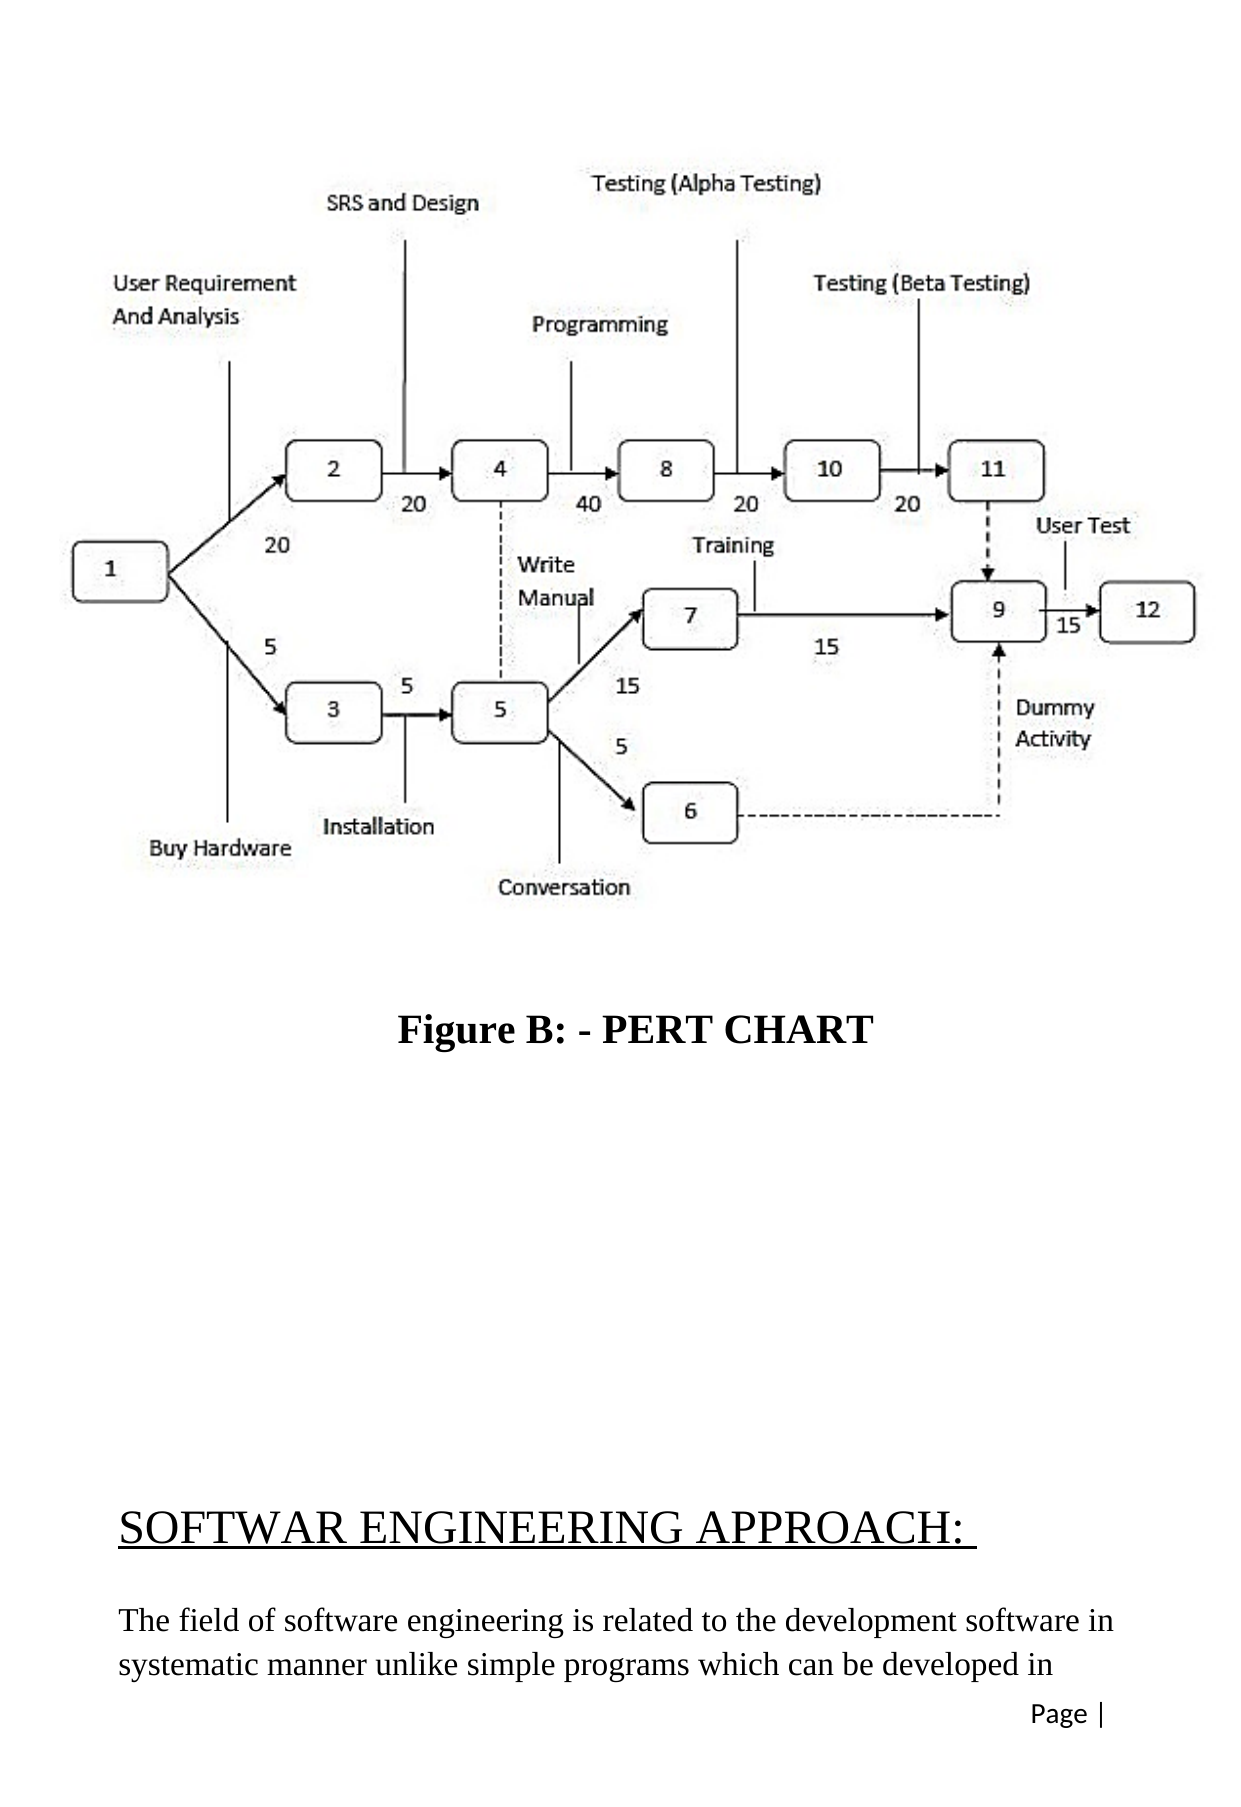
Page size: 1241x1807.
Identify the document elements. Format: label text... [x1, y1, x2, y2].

text Figure B: - PERT CHART [118, 1005, 1153, 1053]
picture [59, 128, 1221, 911]
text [118, 1601, 1153, 1683]
text SOFTWAR ENGINEERING APPROACH: [118, 1499, 1153, 1554]
